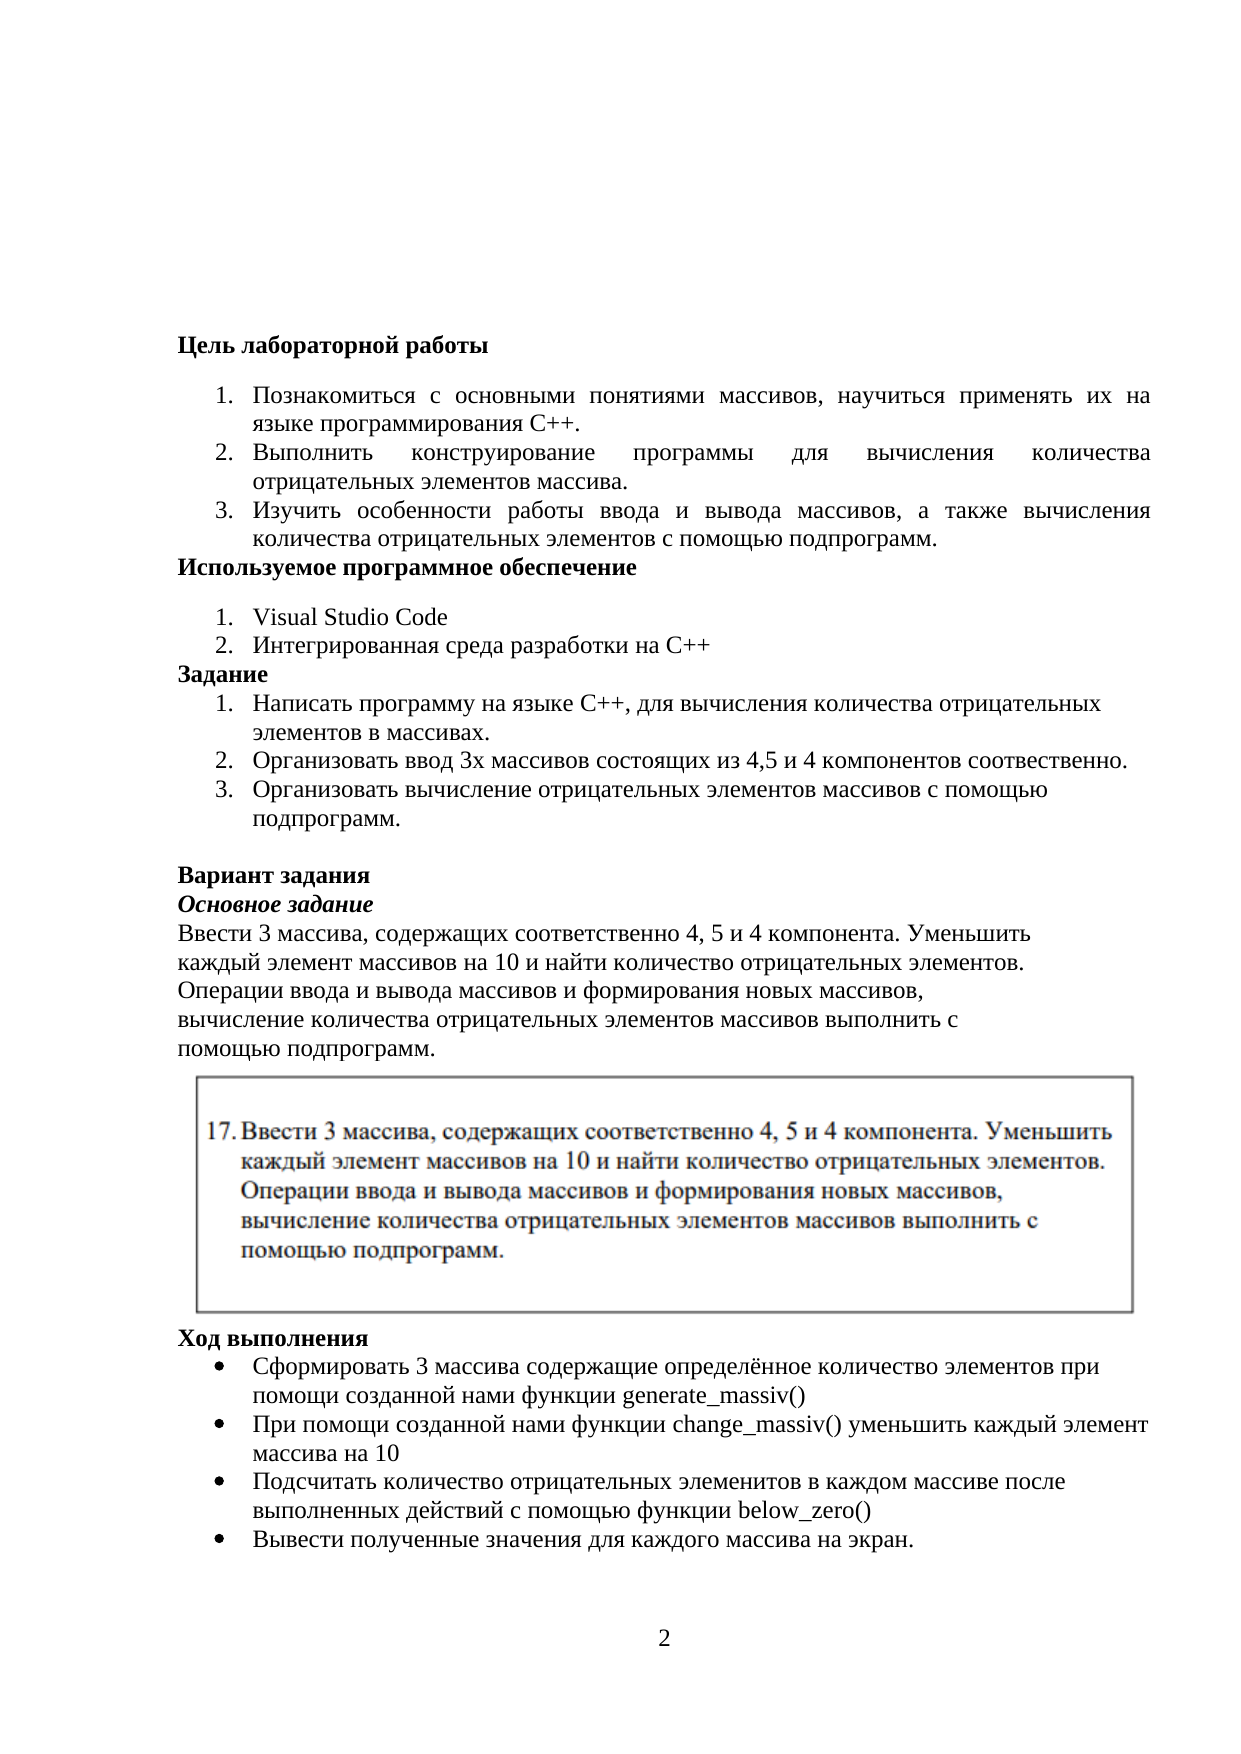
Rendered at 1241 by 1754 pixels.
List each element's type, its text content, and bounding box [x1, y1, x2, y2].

list Выполнить конструирование программы для вычисления количества отрицательных элементов массива. [215, 437, 1152, 495]
list вычисление количества отрицательных элементов массивов выполнить с [177, 1004, 1152, 1033]
list Вывести полученные значения для каждого массива на экран. [215, 1524, 1152, 1581]
text Цель лабораторной работы [177, 330, 1152, 359]
list Задание [177, 659, 1152, 688]
list Вариант задания [177, 861, 1152, 889]
list Написать программу на языке С++, для вычисления количества отрицательных элементов в массивах. [215, 688, 1152, 746]
list Изучить особенности работы ввода и вывода массивов, а также вычисления количества отрицательных элементов с помощью подпрограмм. [215, 495, 1152, 552]
list Ввести 3 массива, содержащих соответственно 4, 5 и 4 компонента. Уменьшить [177, 918, 1152, 947]
list При помощи созданной нами функции change_massiv() уменьшить каждый элемент массива на 10 [215, 1409, 1152, 1466]
list каждый элемент массивов на 10 и найти количество отрицательных элементов. [177, 947, 1152, 976]
list Операции ввода и вывода массивов и формирования новых массивов, [177, 976, 1152, 1004]
list Основное задание [177, 889, 1152, 918]
list помощью подпрограмм. [177, 1033, 1152, 1061]
text Используемое программное обеспечение [177, 552, 1152, 581]
list Сформировать 3 массива содержащие определённое количество элементов при помощи созданной нами функции generate_massiv() [215, 1351, 1152, 1409]
picture [177, 1061, 1152, 1323]
list Visual Studio Code [215, 602, 1152, 631]
list Организовать вычисление отрицательных элементов массивов с помощью подпрограмм. [215, 774, 1152, 832]
list Интегрированная среда разработки на C++ [215, 631, 1152, 659]
list Организовать ввод 3х массивов состоящих из 4,5 и 4 компонентов соотвественно. [215, 746, 1152, 774]
list Ход выполнения [177, 1323, 1152, 1351]
list Познакомиться с основными понятиями массивов, научиться применять их на языке программирования С++. [215, 380, 1152, 437]
list Подсчитать количество отрицательных элеменитов в каждом массиве после выполненных действий с помощью функции below_zero() [215, 1466, 1152, 1524]
